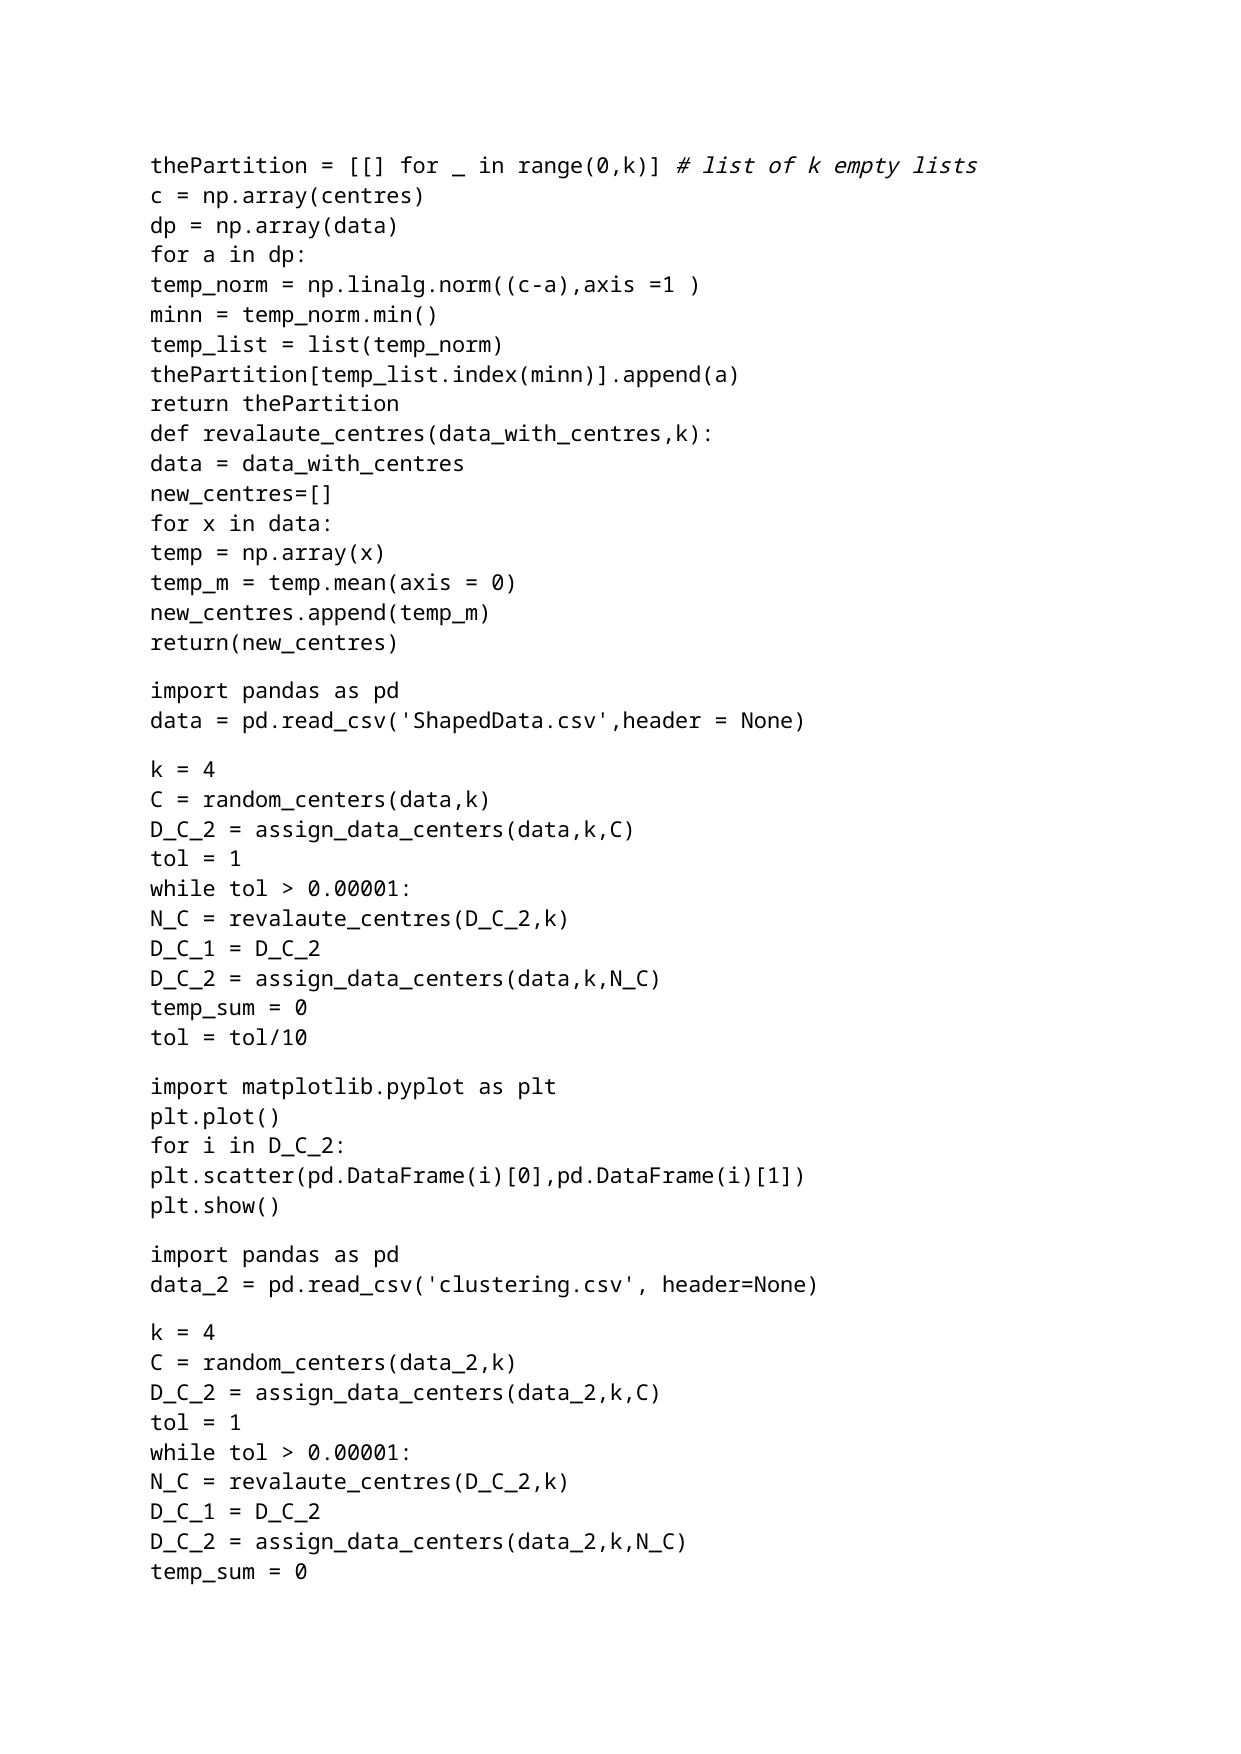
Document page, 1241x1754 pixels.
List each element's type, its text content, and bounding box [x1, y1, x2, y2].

text N_C = revalaute_centres(D_C_2,k) [150, 1466, 1090, 1496]
text k = 4 [150, 754, 1090, 784]
text while tol > 0.00001: [150, 1436, 1090, 1466]
text return thePartition [150, 388, 1090, 418]
text D_C_1 = D_C_2 [150, 933, 1090, 962]
text temp_m = temp.mean(axis = 0) [150, 567, 1090, 597]
text temp_sum = 0 [150, 1556, 1090, 1585]
text D_C_2 = assign_data_centers(data,k,N_C) [150, 962, 1090, 992]
text for x in data: [150, 507, 1090, 537]
text import pandas as pd [150, 675, 1090, 705]
text thePartition = [[] for _ in range(0,k)] # list of k empty lists [150, 150, 1090, 180]
text for i in D_C_2: [150, 1130, 1090, 1160]
text D_C_2 = assign_data_centers(data_2,k,N_C) [150, 1526, 1090, 1556]
text import matplotlib.pyplot as plt [150, 1071, 1090, 1101]
text while tol > 0.00001: [150, 873, 1090, 903]
text thePartition[temp_list.index(minn)].append(a) [150, 358, 1090, 388]
text tol = tol/10 [150, 1022, 1090, 1052]
text temp_sum = 0 [150, 992, 1090, 1022]
text C = random_centers(data_2,k) [150, 1347, 1090, 1377]
text data_2 = pd.read_csv('clustering.csv', header=None) [150, 1268, 1090, 1298]
text N_C = revalaute_centres(D_C_2,k) [150, 903, 1090, 933]
text temp_norm = np.linalg.norm((c-a),axis =1 ) [150, 269, 1090, 299]
text k = 4 [150, 1317, 1090, 1347]
text temp = np.array(x) [150, 537, 1090, 567]
text new_centres=[] [150, 478, 1090, 507]
text tol = 1 [150, 843, 1090, 873]
text D_C_2 = assign_data_centers(data_2,k,C) [150, 1377, 1090, 1407]
text new_centres.append(temp_m) [150, 597, 1090, 627]
text minn = temp_norm.min() [150, 299, 1090, 329]
text D_C_1 = D_C_2 [150, 1496, 1090, 1526]
text return(new_centres) [150, 627, 1090, 656]
text import pandas as pd [150, 1239, 1090, 1268]
text data = data_with_centres [150, 448, 1090, 478]
text tol = 1 [150, 1407, 1090, 1436]
text data = pd.read_csv('ShapedData.csv',header = None) [150, 705, 1090, 735]
text D_C_2 = assign_data_centers(data,k,C) [150, 813, 1090, 843]
text dp = np.array(data) [150, 209, 1090, 239]
text for a in dp: [150, 239, 1090, 269]
text C = random_centers(data,k) [150, 784, 1090, 813]
text plt.show() [150, 1190, 1090, 1220]
text plt.plot() [150, 1101, 1090, 1130]
text plt.scatter(pd.DataFrame(i)[0],pd.DataFrame(i)[1]) [150, 1160, 1090, 1190]
text temp_list = list(temp_norm) [150, 329, 1090, 358]
text def revalaute_centres(data_with_centres,k): [150, 418, 1090, 448]
text c = np.array(centres) [150, 180, 1090, 209]
